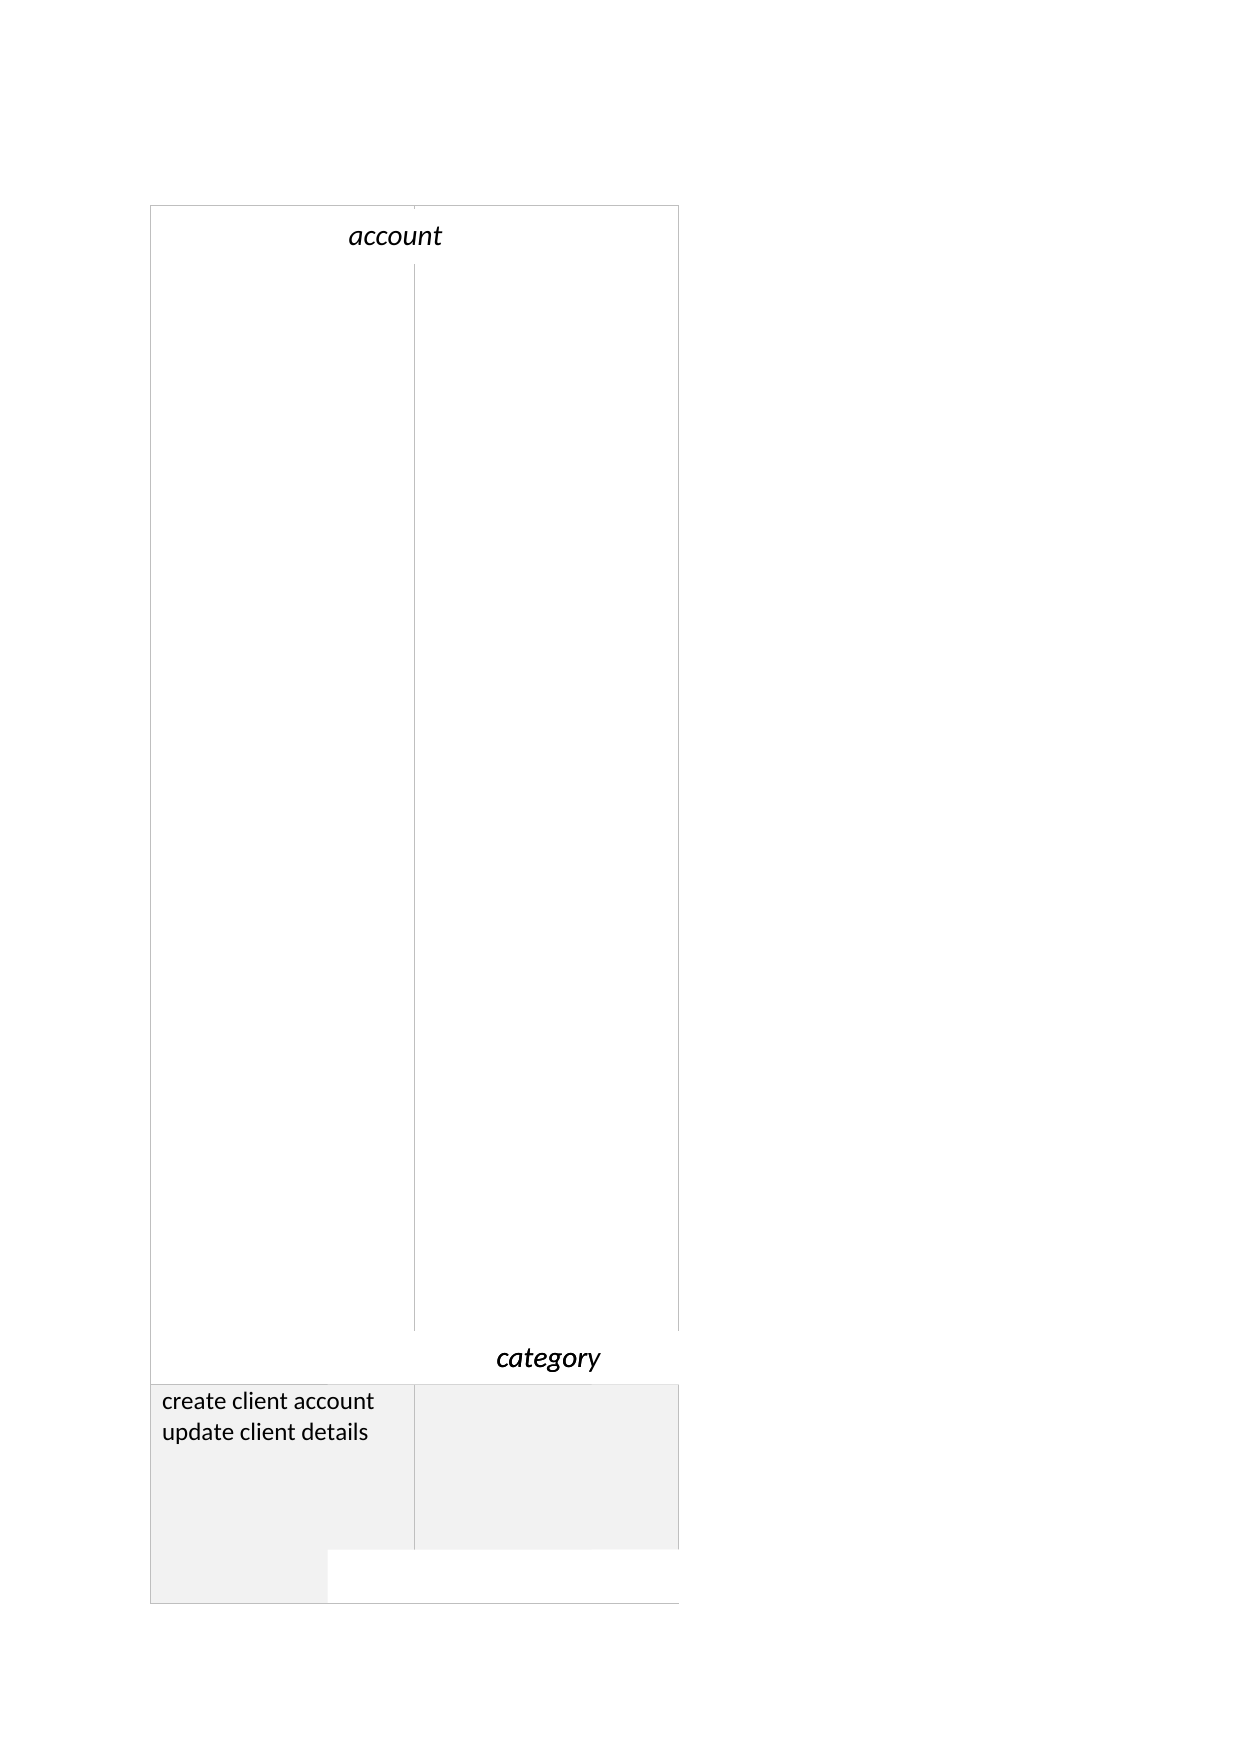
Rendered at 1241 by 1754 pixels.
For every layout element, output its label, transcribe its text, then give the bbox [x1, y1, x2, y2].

table_header [415, 206, 678, 1331]
table_header [151, 206, 414, 1384]
table_cell [415, 1385, 678, 1549]
table_cell create client account update client details [151, 1385, 414, 1603]
